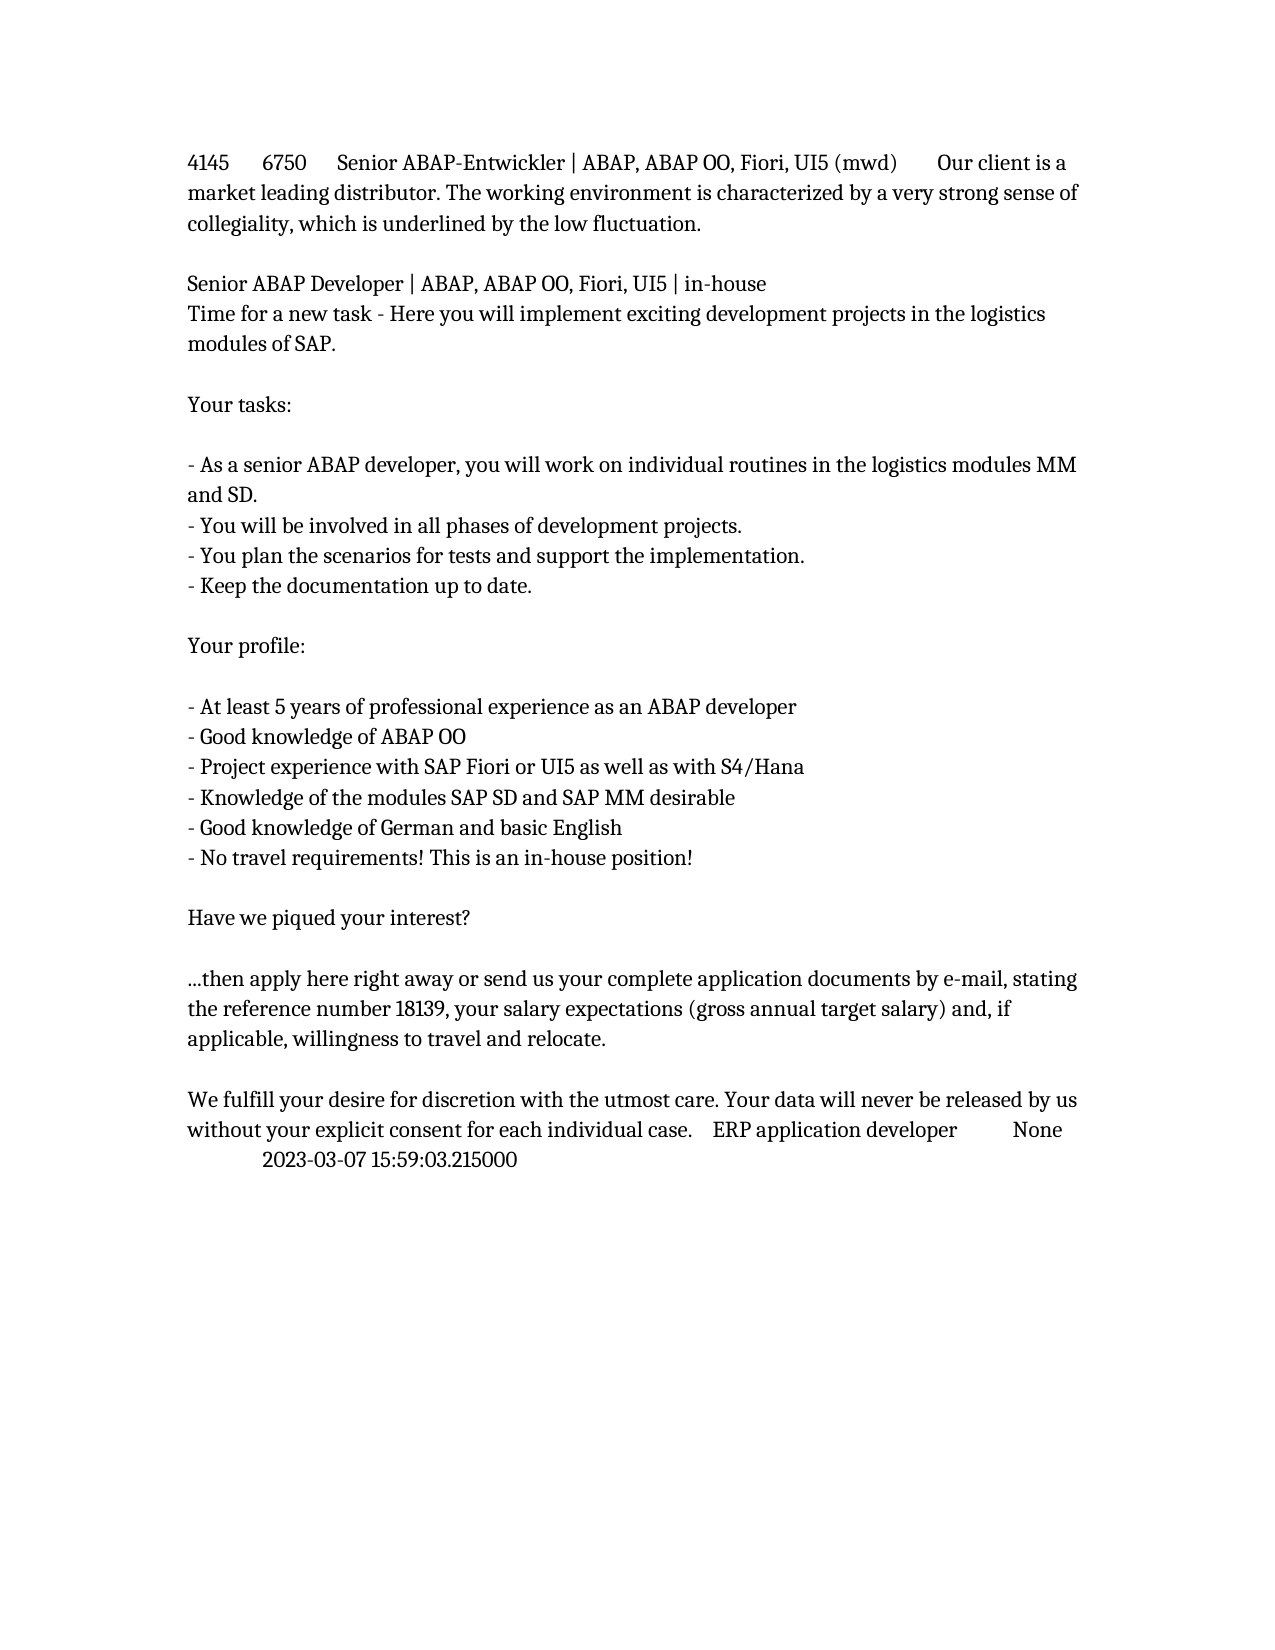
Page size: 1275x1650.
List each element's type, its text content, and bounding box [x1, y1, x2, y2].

text 4145 6750 Senior ABAP-Entwickler | ABAP, ABAP OO, Fiori, UI5 (mwd) Our client is a market leading distributor. The working environment is characterized by a very strong sense of collegiality, which is underlined by the low fluctuation. Senior ABAP Developer | ABAP, ABAP OO, Fiori, UI5 | in-house Time for a new task - Here you will implement exciting development projects in the logistics modules of SAP. Your tasks: - As a senior ABAP developer, you will work on individual routines in the logistics modules MM and SD. - You will be involved in all phases of development projects. - You plan the scenarios for tests and support the implementation. - Keep the documentation up to date. Your profile: - At least 5 years of professional experience as an ABAP developer - Good knowledge of ABAP OO - Project experience with SAP Fiori or UI5 as well as with S4/Hana - Knowledge of the modules SAP SD and SAP MM desirable - Good knowledge of German and basic English - No travel requirements! This is an in-house position! Have we piqued your interest? ...then apply here right away or send us your complete application documents by e-mail, stating the reference number 18139, your salary expectations (gross annual target salary) and, if applicable, willingness to travel and relocate. We fulfill your desire for discretion with the utmost care. Your data will never be released by us without your explicit consent for each individual case. ERP application developer None 2023-03-07 15:59:03.215000 [187, 150, 1087, 1203]
